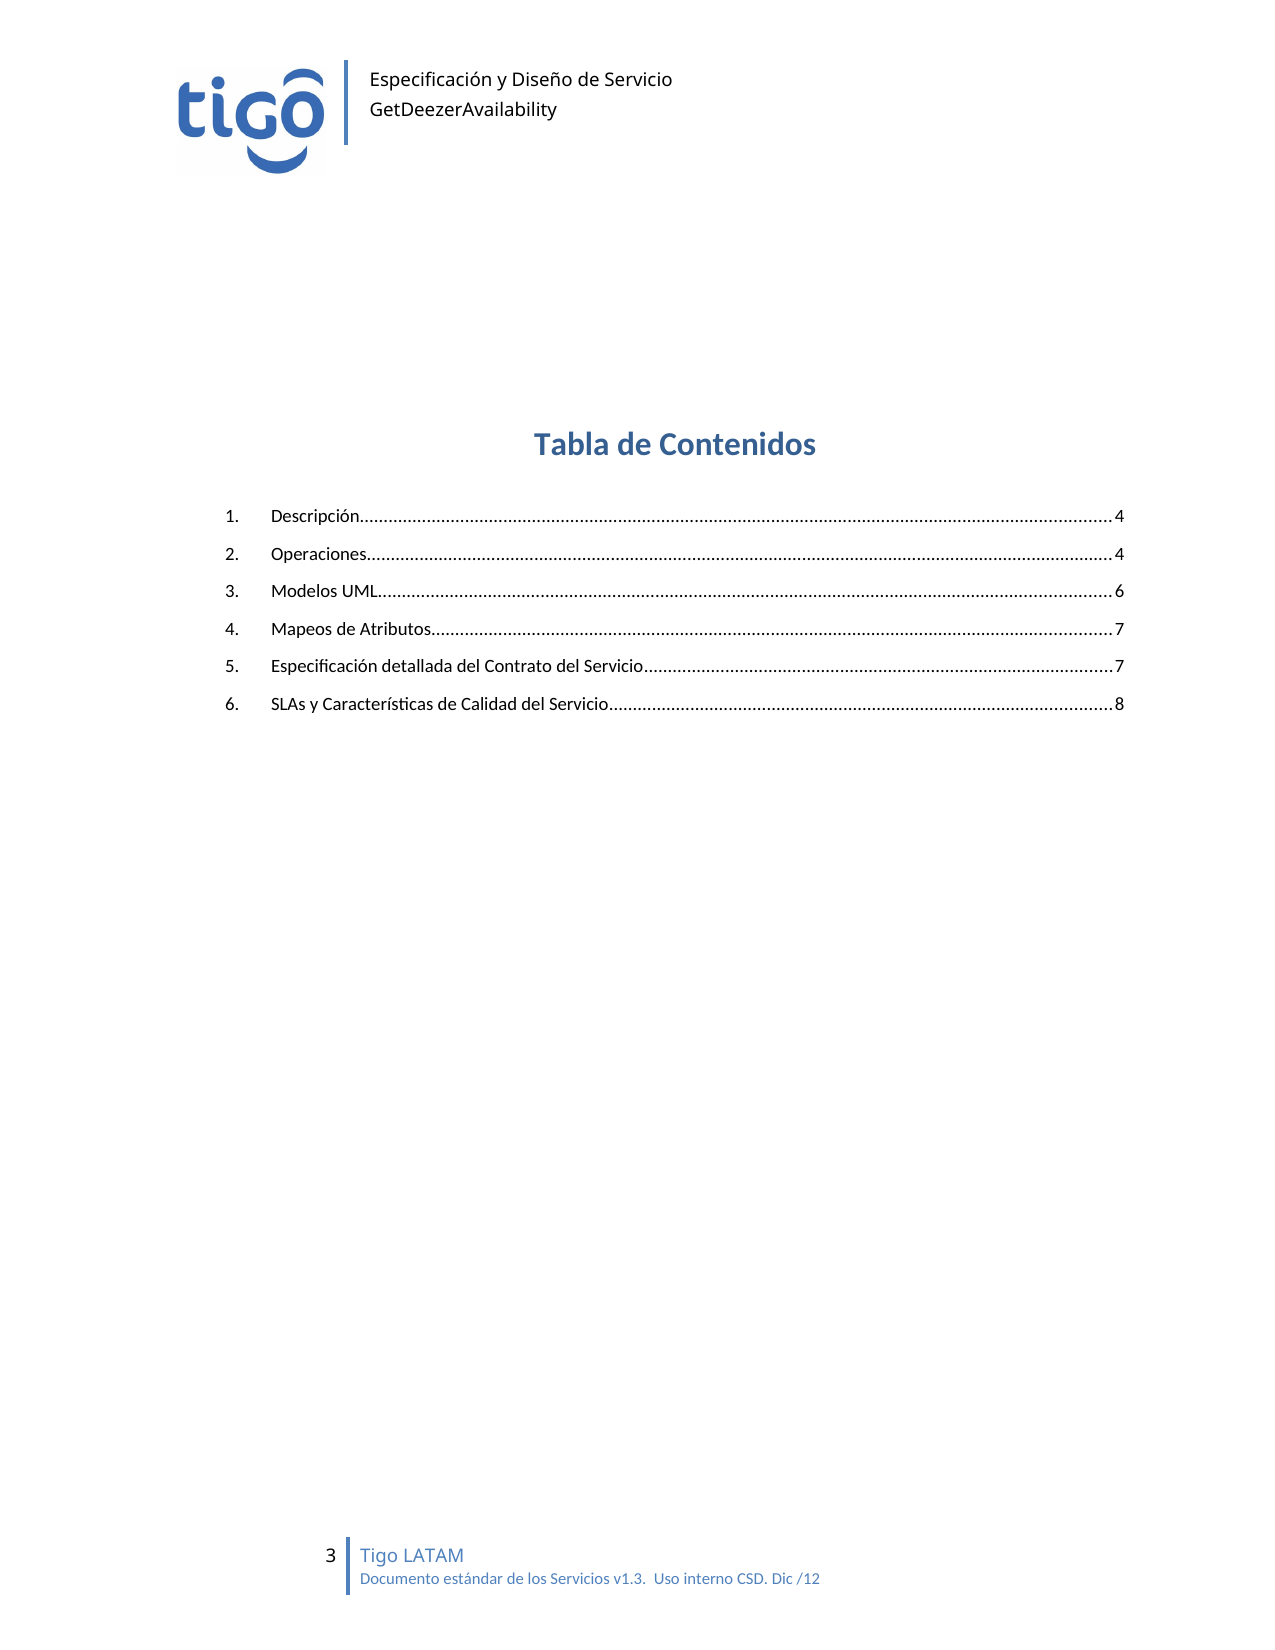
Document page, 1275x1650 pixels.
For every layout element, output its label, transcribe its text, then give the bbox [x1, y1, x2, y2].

text Tabla de Contenidos [225, 423, 1125, 463]
text 2. Operaciones 4 [225, 542, 1125, 564]
text 4. Mapeos de Atributos 7 [225, 617, 1125, 639]
text 5. Especificación detallada del Contrato del Servicio 7 [225, 654, 1125, 677]
text 6. SLAs y Características de Calidad del Servicio 8 [225, 692, 1125, 714]
picture [177, 67, 326, 176]
text 1. Descripción 4 [225, 504, 1125, 527]
text 3. Modelos UML 6 [225, 579, 1125, 602]
